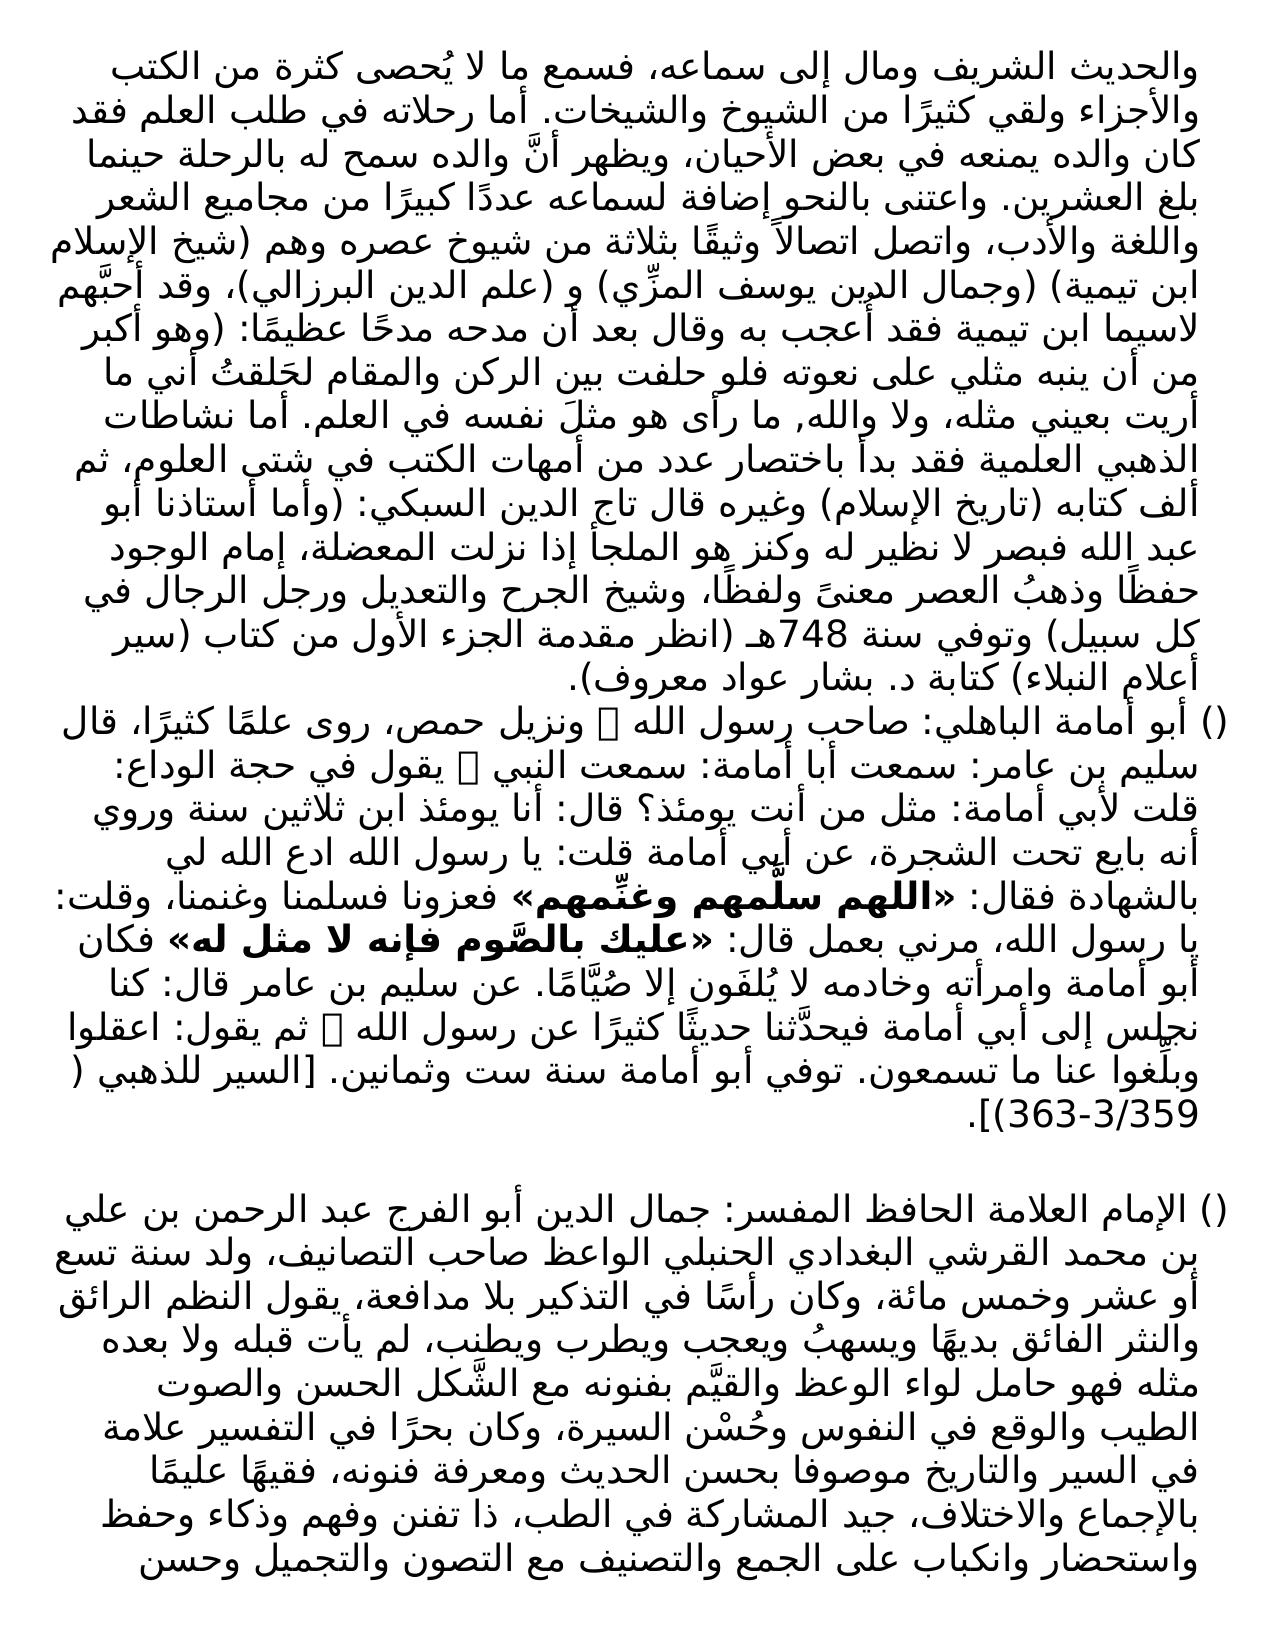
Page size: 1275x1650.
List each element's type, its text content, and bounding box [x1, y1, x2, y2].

text () أبو أمامة الباهلي: صاحب رسول الله ونزيل حمص، روى علمًا كثيرًا، قال سليم بن عامر: سمعت أبا أمامة: سمعت النبي يقول في حجة الوداع: قلت لأبي أمامة: مثل من أنت يومئذ؟ قال: أنا يومئذ ابن ثلاثين سنة وروي أنه بايع تحت الشجرة، عن أبي أمامة قلت: يا رسول الله ادع الله لي بالشهادة فقال: «اللهم سلَّمهم وغنِّمهم» فعزونا فسلمنا وغنمنا، وقلت: يا رسول الله، مرني بعمل قال: «عليك بالصَّوم فإنه لا مثل له» فكان أبو أمامة وامرأته وخادمه لا يُلفَون إلا صُيَّامًا. عن سليم بن عامر قال: كنا نجلس إلى أبي أمامة فيحدَّثنا حديثًا كثيرًا عن رسول الله ثم يقول: اعقلوا وبلِّغوا عنا ما تسمعون. توفي أبو أمامة سنة ست وثمانين. [السير للذهبي (3/359-363)]. [45, 700, 1230, 1136]
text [45, 1187, 1230, 1580]
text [45, 45, 1230, 700]
